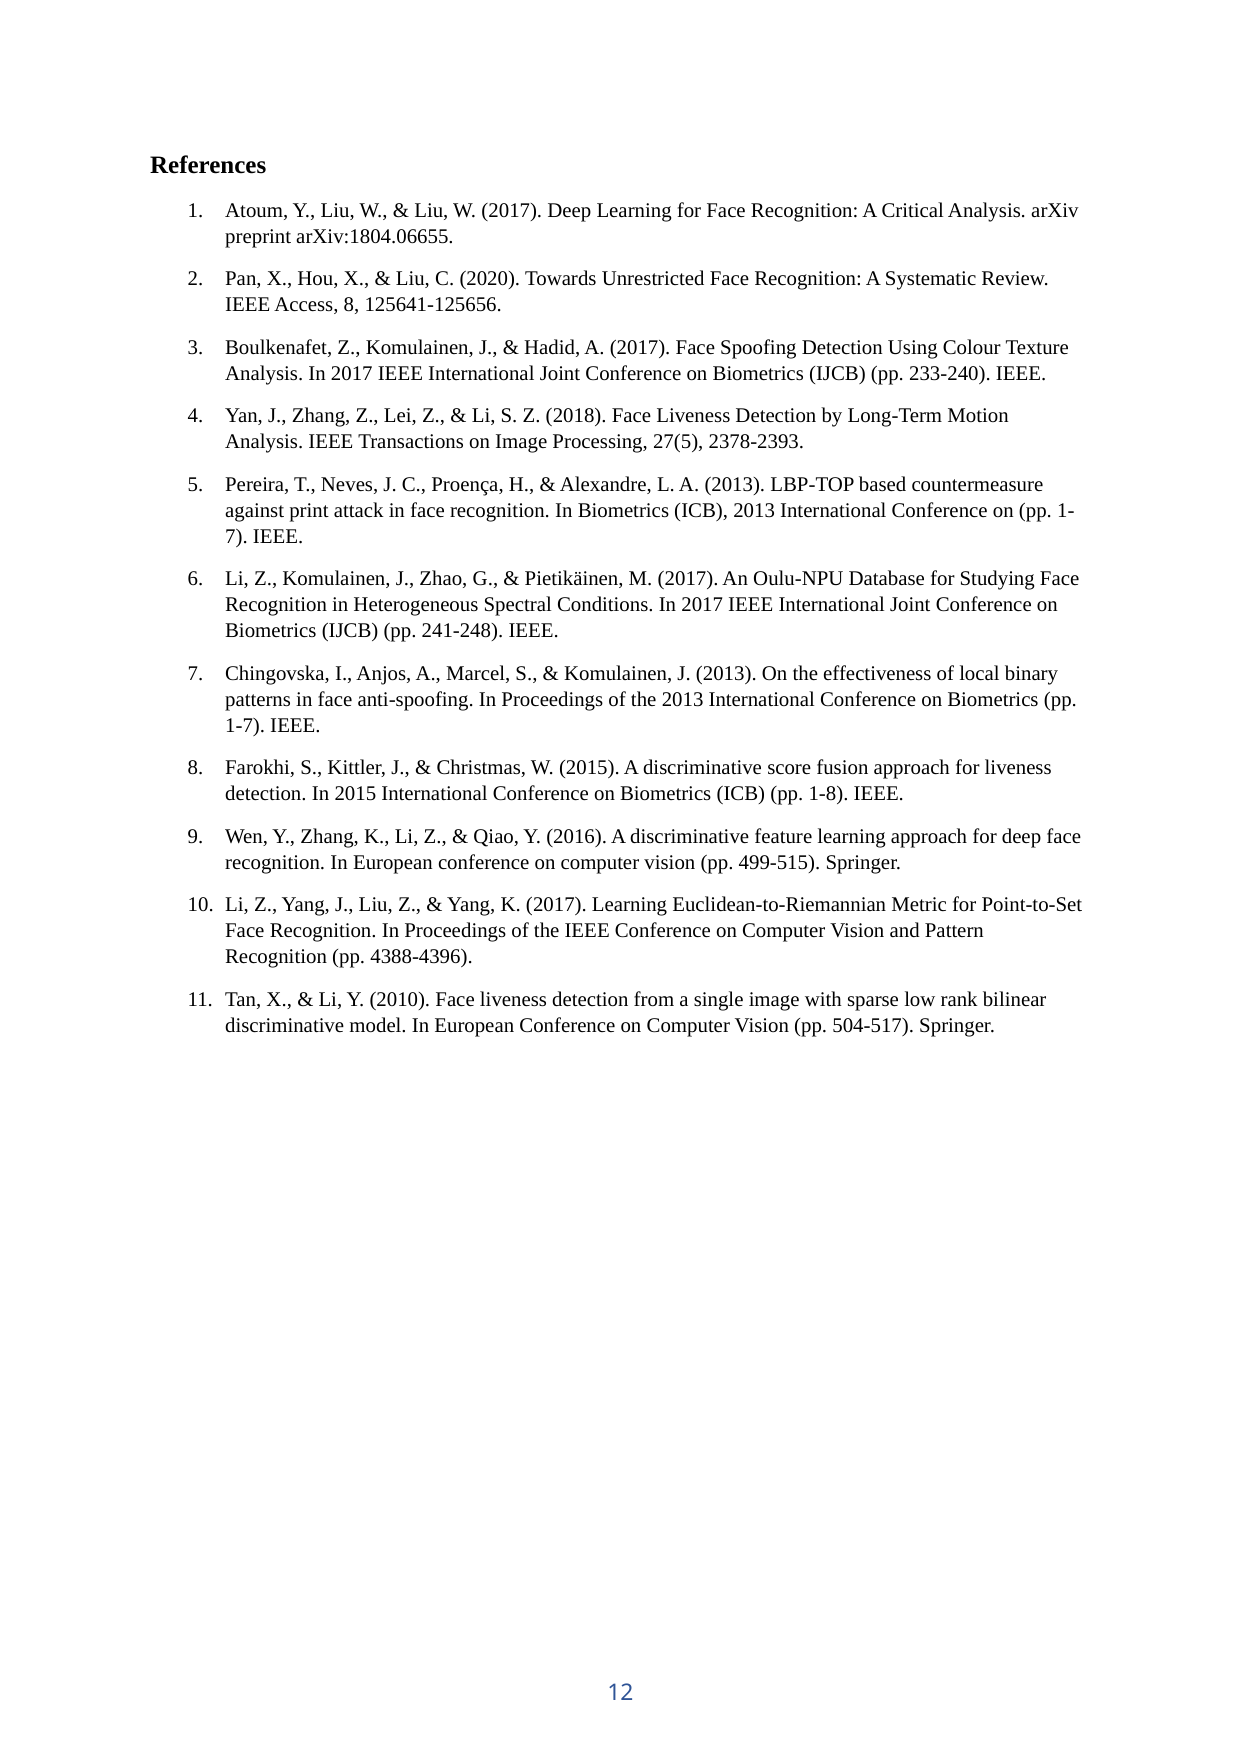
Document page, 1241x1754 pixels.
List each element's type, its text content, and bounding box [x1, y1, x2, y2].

list Li, Z., Komulainen, J., Zhao, G., & Pietikäinen, M. (2017). An Oulu-NPU Database for Studying Face Recognition in Heterogeneous Spectral Conditions. In 2017 IEEE International Joint Conference on Biometrics (IJCB) (pp. 241-248). IEEE. [187, 566, 1090, 642]
list Pan, X., Hou, X., & Liu, C. (2020). Towards Unrestricted Face Recognition: A Systematic Review. IEEE Access, 8, 125641-125656. [187, 266, 1090, 316]
list Chingovska, I., Anjos, A., Marcel, S., & Komulainen, J. (2013). On the effectiveness of local binary patterns in face anti-spoofing. In Proceedings of the 2013 International Conference on Biometrics (pp. 1-7). IEEE. [187, 661, 1090, 737]
list Boulkenafet, Z., Komulainen, J., & Hadid, A. (2017). Face Spoofing Detection Using Colour Texture Analysis. In 2017 IEEE International Joint Conference on Biometrics (IJCB) (pp. 233-240). IEEE. [187, 335, 1090, 385]
list Pereira, T., Neves, J. C., Proença, H., & Alexandre, L. A. (2013). LBP-TOP based countermeasure against print attack in face recognition. In Biometrics (ICB), 2013 International Conference on (pp. 1-7). IEEE. [187, 472, 1090, 548]
list Atoum, Y., Liu, W., & Liu, W. (2017). Deep Learning for Face Recognition: A Critical Analysis. arXiv preprint arXiv:1804.06655. [187, 198, 1090, 248]
list Farokhi, S., Kittler, J., & Christmas, W. (2015). A discriminative score fusion approach for liveness detection. In 2015 International Conference on Biometrics (ICB) (pp. 1-8). IEEE. [187, 755, 1090, 805]
list Tan, X., & Li, Y. (2010). Face liveness detection from a single image with sparse low rank bilinear discriminative model. In European Conference on Computer Vision (pp. 504-517). Springer. [187, 987, 1090, 1037]
list Li, Z., Yang, J., Liu, Z., & Yang, K. (2017). Learning Euclidean-to-Riemannian Metric for Point-to-Set Face Recognition. In Proceedings of the IEEE Conference on Computer Vision and Pattern Recognition (pp. 4388-4396). [187, 892, 1090, 968]
text References [150, 150, 1090, 179]
list Yan, J., Zhang, Z., Lei, Z., & Li, S. Z. (2018). Face Liveness Detection by Long-Term Motion Analysis. IEEE Transactions on Image Processing, 27(5), 2378-2393. [187, 403, 1090, 453]
list Wen, Y., Zhang, K., Li, Z., & Qiao, Y. (2016). A discriminative feature learning approach for deep face recognition. In European conference on computer vision (pp. 499-515). Springer. [187, 824, 1090, 874]
